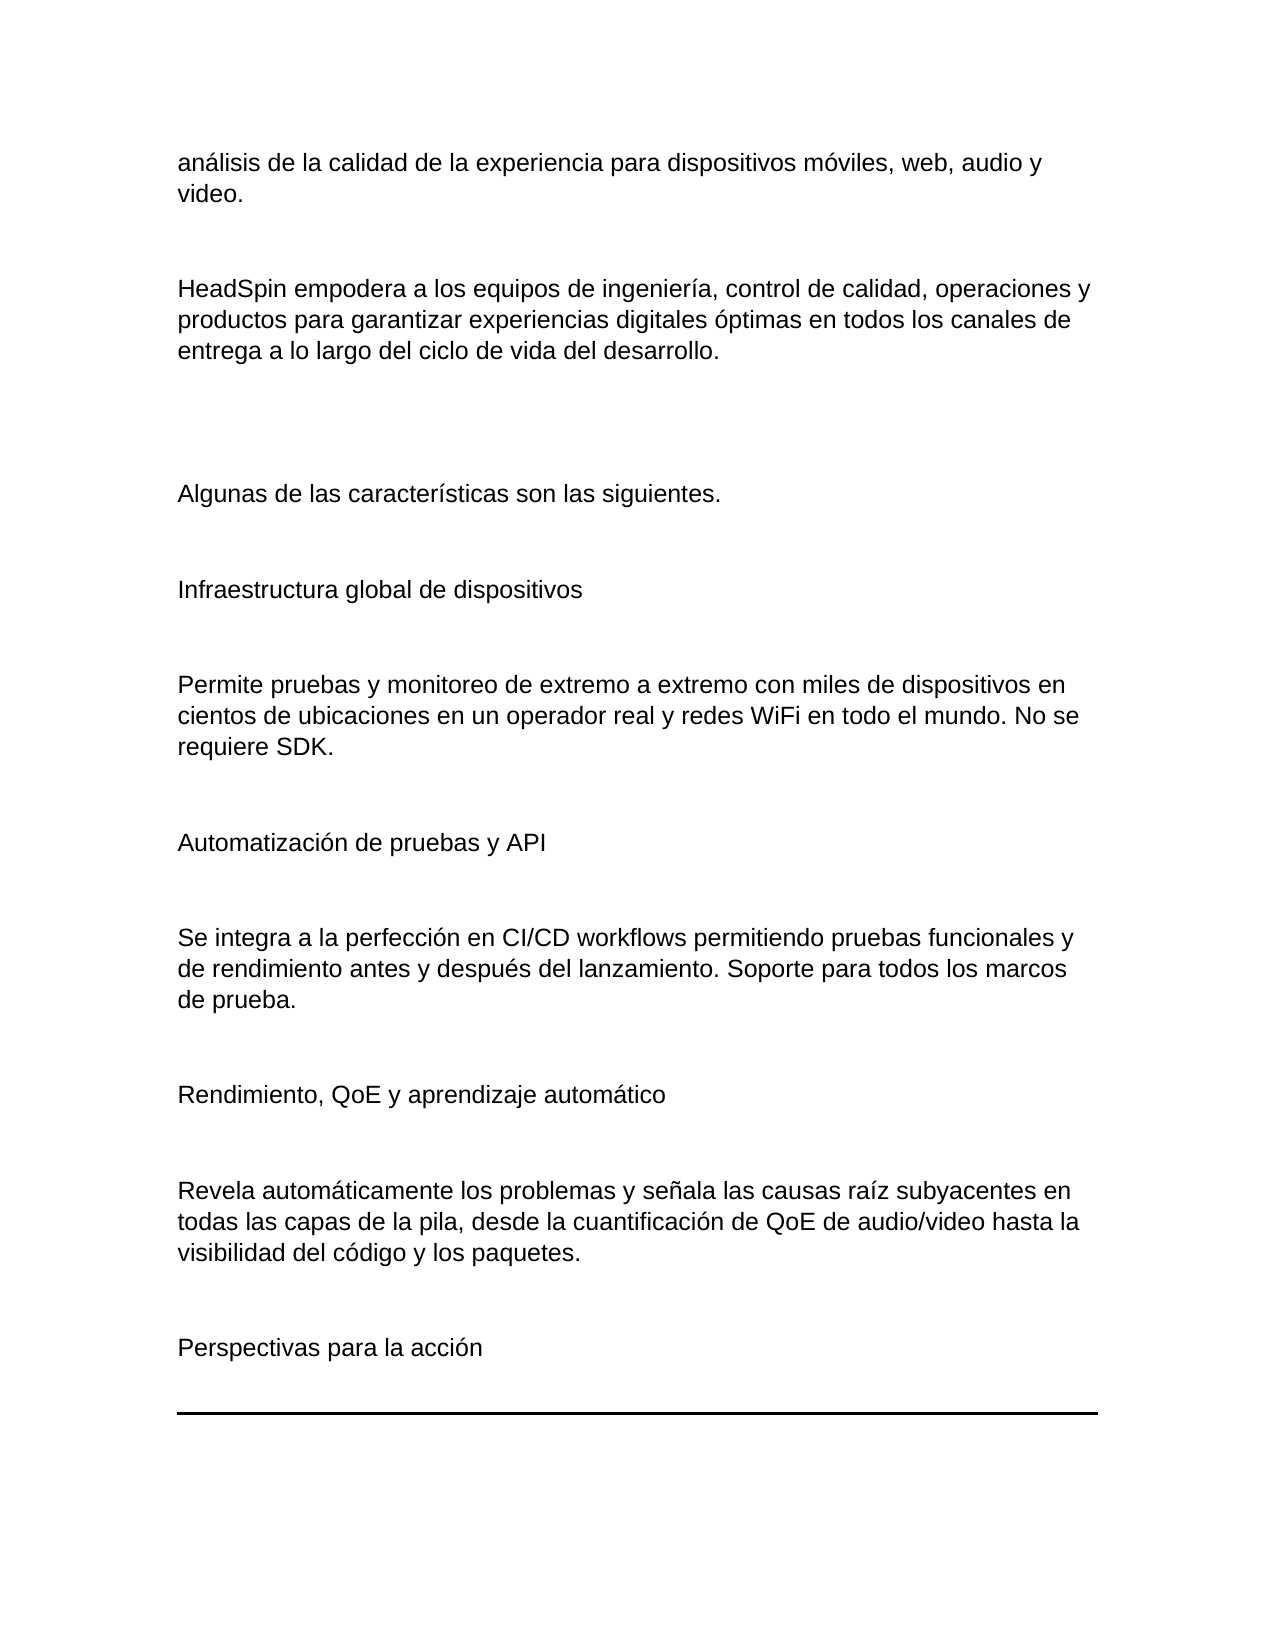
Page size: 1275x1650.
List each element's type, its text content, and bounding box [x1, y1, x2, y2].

text Algunas de las características son las siguientes. [177, 479, 1098, 508]
text Rendimiento, QoE y aprendizaje automático [177, 1081, 1098, 1109]
text Infraestructura global de dispositivos [177, 575, 1098, 603]
text Automatización de pruebas y API [177, 828, 1098, 856]
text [177, 148, 1098, 207]
text HeadSpin empodera a los equipos de ingeniería, control de calidad, operaciones y productos para garantizar experiencias digitales óptimas en todos los canales de entrega a lo largo del ciclo de vida del desarrollo. [177, 274, 1098, 365]
text Permite pruebas y monitoreo de extremo a extremo con miles de dispositivos en cientos de ubicaciones en un operador real y redes WiFi en todo el mundo. No se requiere SDK. [177, 670, 1098, 761]
text Perspectivas para la acción [177, 1333, 1098, 1362]
text Se integra a la perfección en CI/CD workflows permitiendo pruebas funcionales y de rendimiento antes y después del lanzamiento. Soporte para todos los marcos de prueba. [177, 923, 1098, 1014]
text Revela automáticamente los problemas y señala las causas raíz subyacentes en todas las capas de la pila, desde la cuantificación de QoE de audio/video hasta la visibilidad del código y los paquetes. [177, 1176, 1098, 1267]
